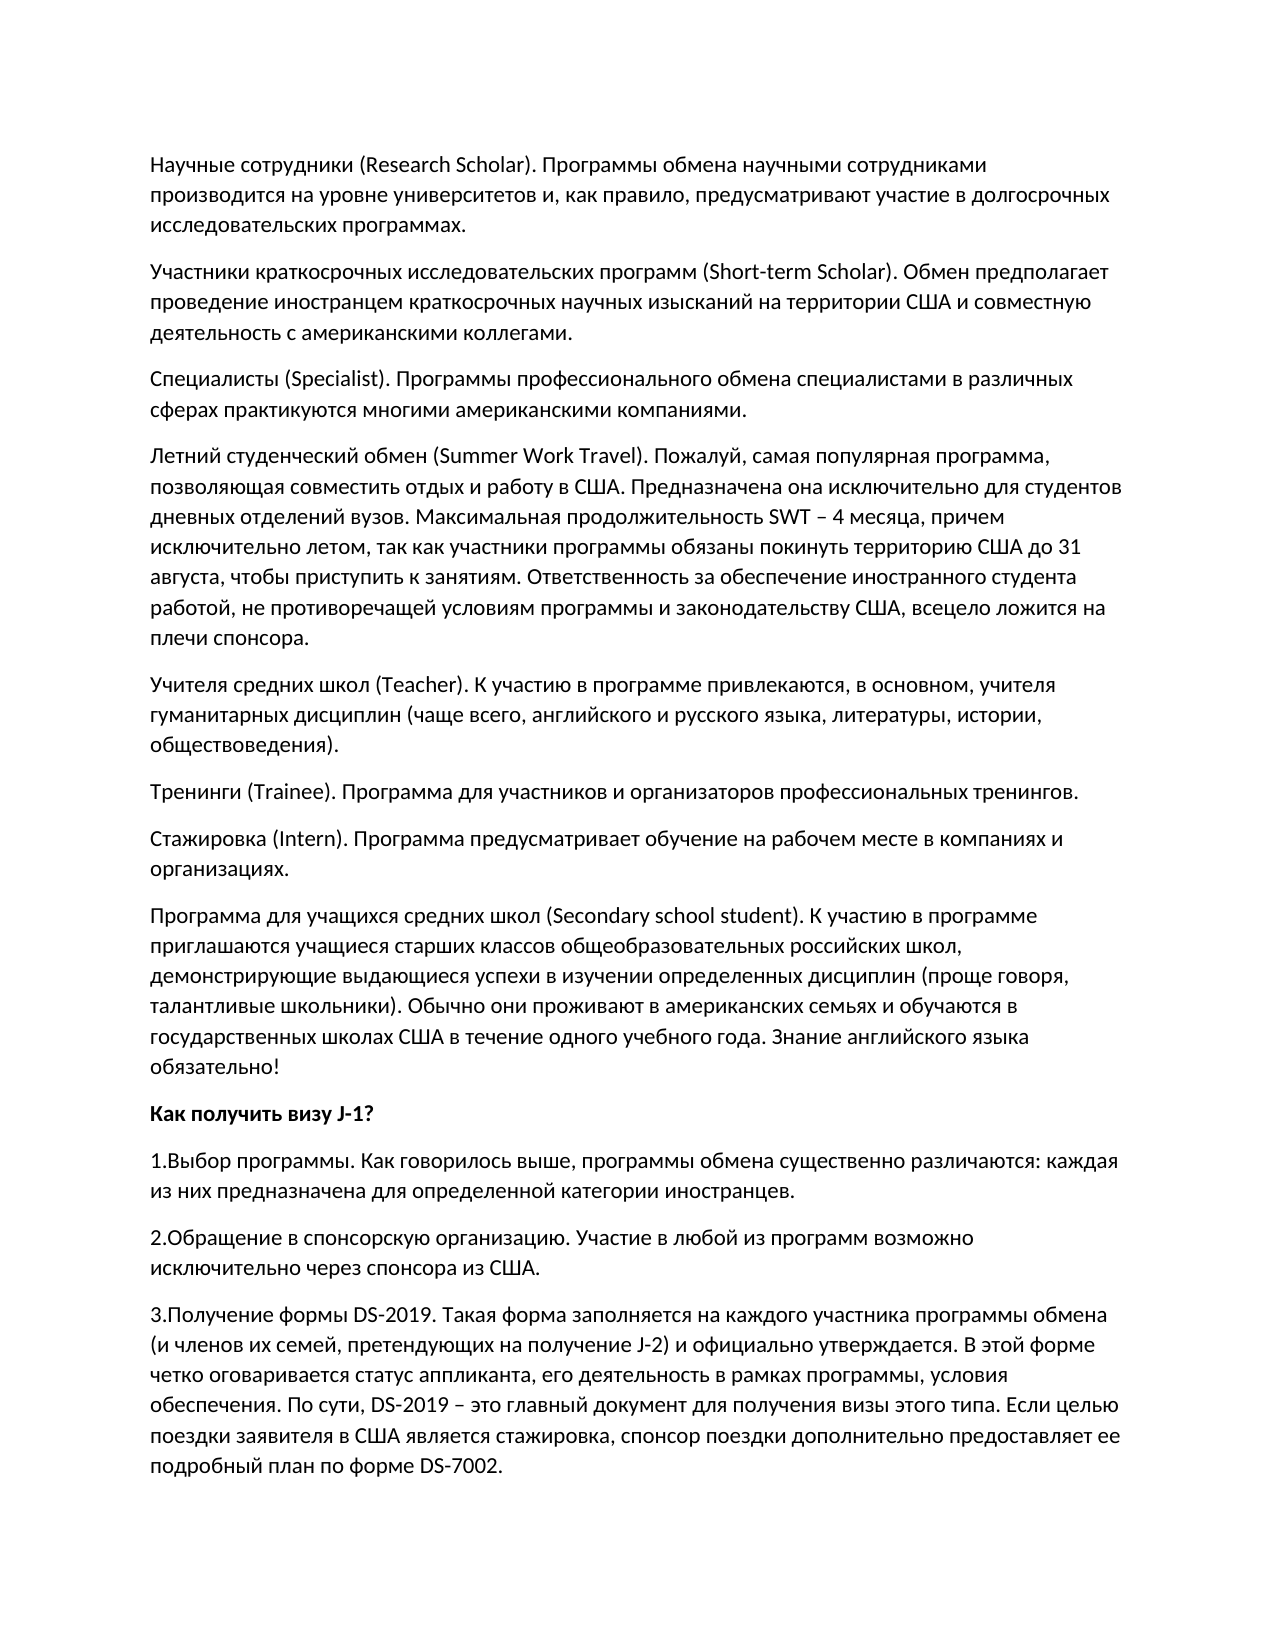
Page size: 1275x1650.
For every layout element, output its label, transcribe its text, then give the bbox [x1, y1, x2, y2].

text Участники краткосрочных исследовательских программ (Short-term Scholar). Обмен предполагает проведение иностранцем краткосрочных научных изысканий на территории США и совместную деятельность с американскими коллегами. [150, 257, 1125, 346]
text Стажировка (Intern). Программа предусматривает обучение на рабочем месте в компаниях и организациях. [150, 824, 1125, 882]
text 1.Выбор программы. Как говорилось выше, программы обмена существенно различаются: каждая из них предназначена для определенной категории иностранцев. [150, 1146, 1125, 1204]
text Специалисты (Specialist). Программы профессионального обмена специалистами в различных сферах практикуются многими американскими компаниями. [150, 364, 1125, 423]
text Летний студенческий обмен (Summer Work Travel). Пожалуй, самая популярная программа, позволяющая совместить отдых и работу в США. Предназначена она исключительно для студентов дневных отделений вузов. Максимальная продолжительность SWT – 4 месяца, причем исключительно летом, так как участники программы обязаны покинуть территорию США до 31 августа, чтобы приступить к занятиям. Ответственность за обеспечение иностранного студента работой, не противоречащей условиям программы и законодательству США, всецело ложится на плечи спонсора. [150, 442, 1125, 651]
text Тренинги (Trainee). Программа для участников и организаторов профессиональных тренингов. [150, 777, 1125, 805]
text Программа для учащихся средних школ (Secondary school student). К участию в программе приглашаются учащиеся старших классов общеобразовательных российских школ, демонстрирующие выдающиеся успехи в изучении определенных дисциплин (проще говоря, талантливые школьники). Обычно они проживают в американских семьях и обучаются в государственных школах США в течение одного учебного года. Знание английского языка обязательно! [150, 901, 1125, 1080]
text 2.Обращение в спонсорскую организацию. Участие в любой из программ возможно исключительно через спонсора из США. [150, 1223, 1125, 1281]
text Как получить визу J-1? [150, 1099, 1125, 1127]
text Учителя средних школ (Teacher). К участию в программе привлекаются, в основном, учителя гуманитарных дисциплин (чаще всего, английского и русского языка, литературы, истории, обществоведения). [150, 670, 1125, 758]
text 3.Получение формы DS-2019. Такая форма заполняется на каждого участника программы обмена (и членов их семей, претендующих на получение J-2) и официально утверждается. В этой форме четко оговаривается статус аппликанта, его деятельность в рамках программы, условия обеспечения. По сути, DS-2019 – это главный документ для получения визы этого типа. Если целью поездки заявителя в США является стажировка, спонсор поездки дополнительно предоставляет ее подробный план по форме DS-7002. [150, 1300, 1125, 1479]
text Научные сотрудники (Research Scholar). Программы обмена научными сотрудниками производится на уровне университетов и, как правило, предусматривают участие в долгосрочных исследовательских программах. [150, 150, 1125, 238]
